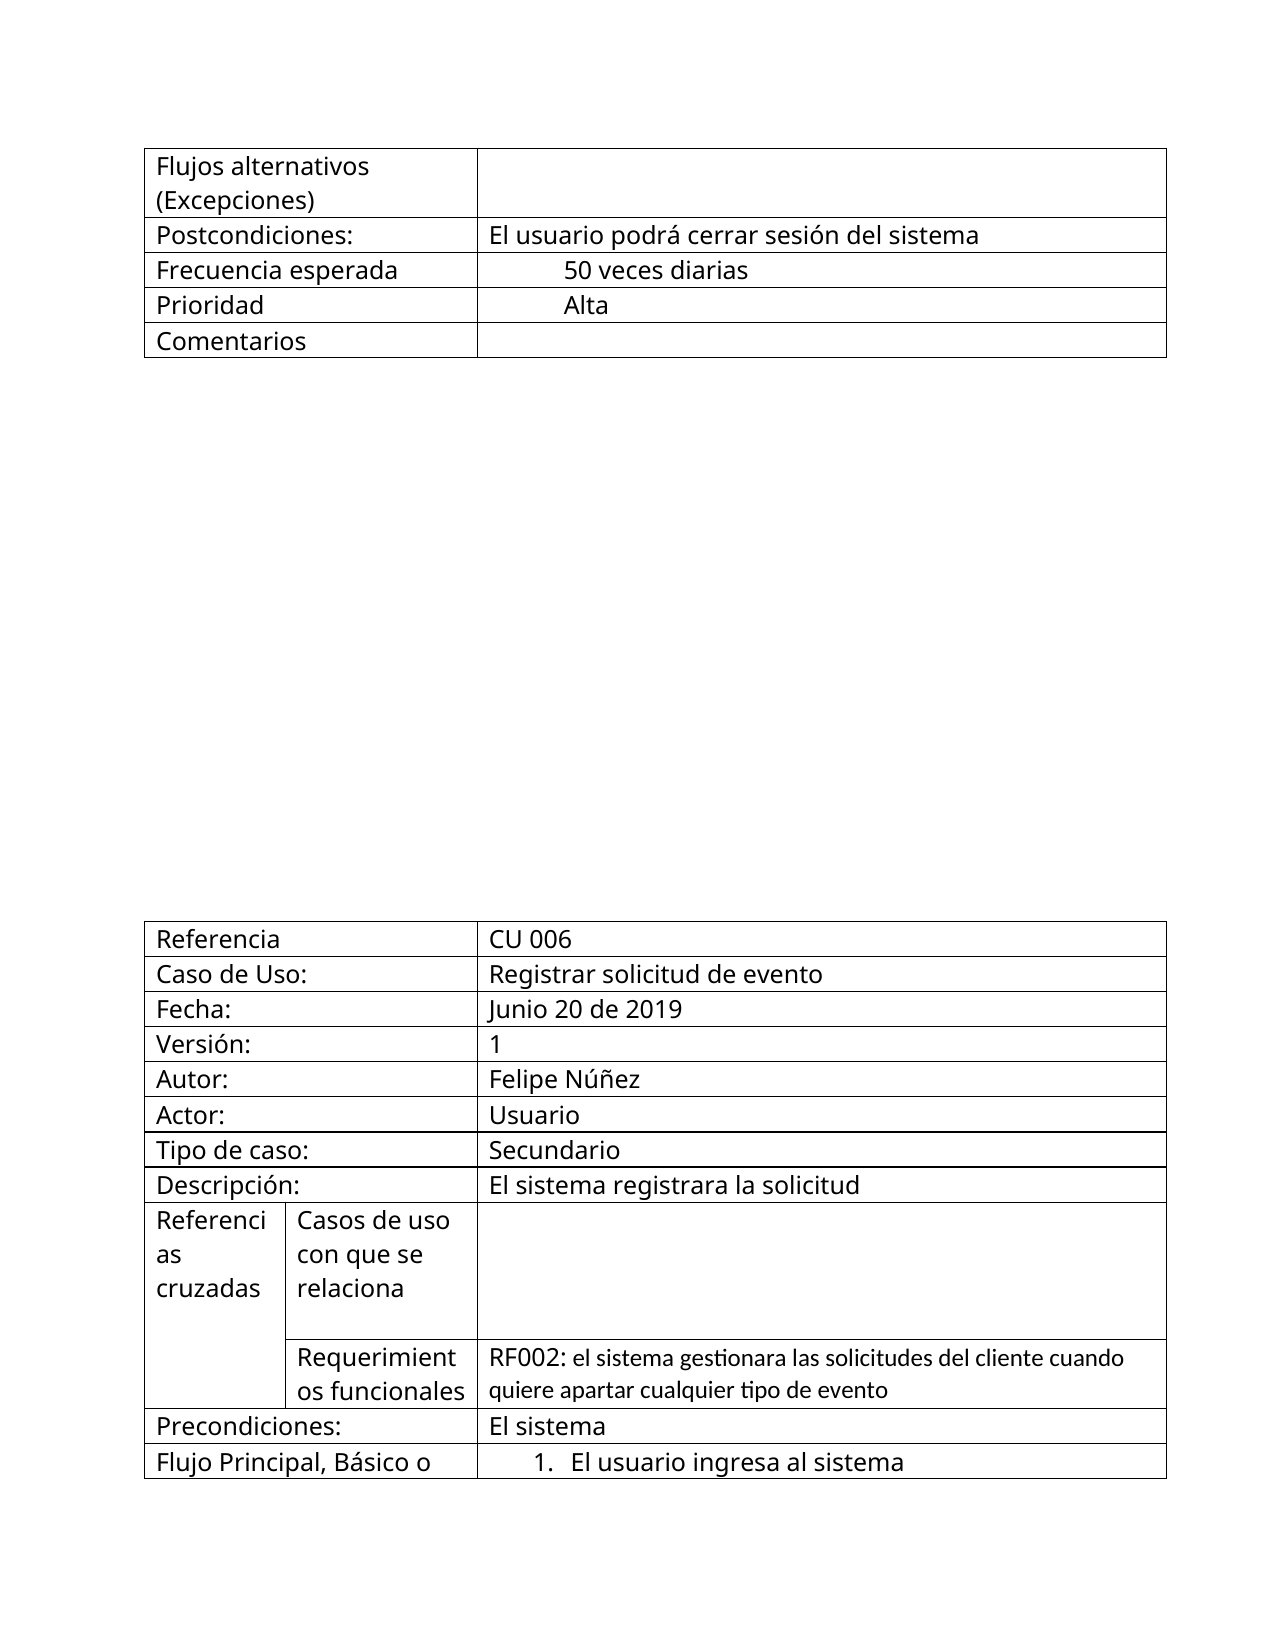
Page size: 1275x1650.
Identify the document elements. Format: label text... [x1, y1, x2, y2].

table_cell Postcondiciones: [145, 218, 477, 252]
table_cell Felipe Núñez [478, 1062, 1166, 1096]
table_cell RF002: el sistema gestionara las solicitudes del cliente cuando quiere apartar cualquier tipo de evento [478, 1340, 1166, 1408]
table_cell Actor: [145, 1097, 477, 1131]
table_cell [478, 323, 1166, 357]
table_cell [478, 1444, 1166, 1478]
table_cell 50 veces diarias [478, 253, 1166, 287]
table_cell Requerimientos funcionales [286, 1340, 477, 1408]
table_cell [145, 1444, 477, 1478]
table_cell Autor: [145, 1062, 477, 1096]
table_cell 1 [478, 1027, 1166, 1061]
table_cell Descripción: [145, 1168, 477, 1202]
table_cell Frecuencia esperada [145, 253, 477, 287]
table_cell Flujos alternativos (Excepciones) [145, 149, 477, 217]
table_cell Alta [478, 288, 1166, 322]
table_cell Fecha: [145, 992, 477, 1026]
table_header Referencia [145, 922, 477, 956]
table_cell Casos de uso con que se relaciona [286, 1203, 477, 1339]
table_cell El sistema registrara la solicitud [478, 1168, 1166, 1202]
table_cell El usuario podrá cerrar sesión del sistema [478, 218, 1166, 252]
table_cell [478, 1203, 1166, 1339]
table_cell Secundario [478, 1133, 1166, 1166]
table_cell Prioridad [145, 288, 477, 322]
table_header CU 006 [478, 922, 1166, 956]
table_cell Precondiciones: [145, 1409, 477, 1443]
table_cell Junio 20 de 2019 [478, 992, 1166, 1026]
table_cell Caso de Uso: [145, 957, 477, 991]
table_cell Usuario [478, 1097, 1166, 1131]
table_cell El sistema [478, 1409, 1166, 1443]
table_cell Comentarios [145, 323, 477, 357]
table_cell Versión: [145, 1027, 477, 1061]
table_cell Tipo de caso: [145, 1133, 477, 1166]
table_cell Referencias cruzadas [145, 1203, 285, 1408]
table_cell [478, 149, 1166, 217]
table_cell Registrar solicitud de evento [478, 957, 1166, 991]
